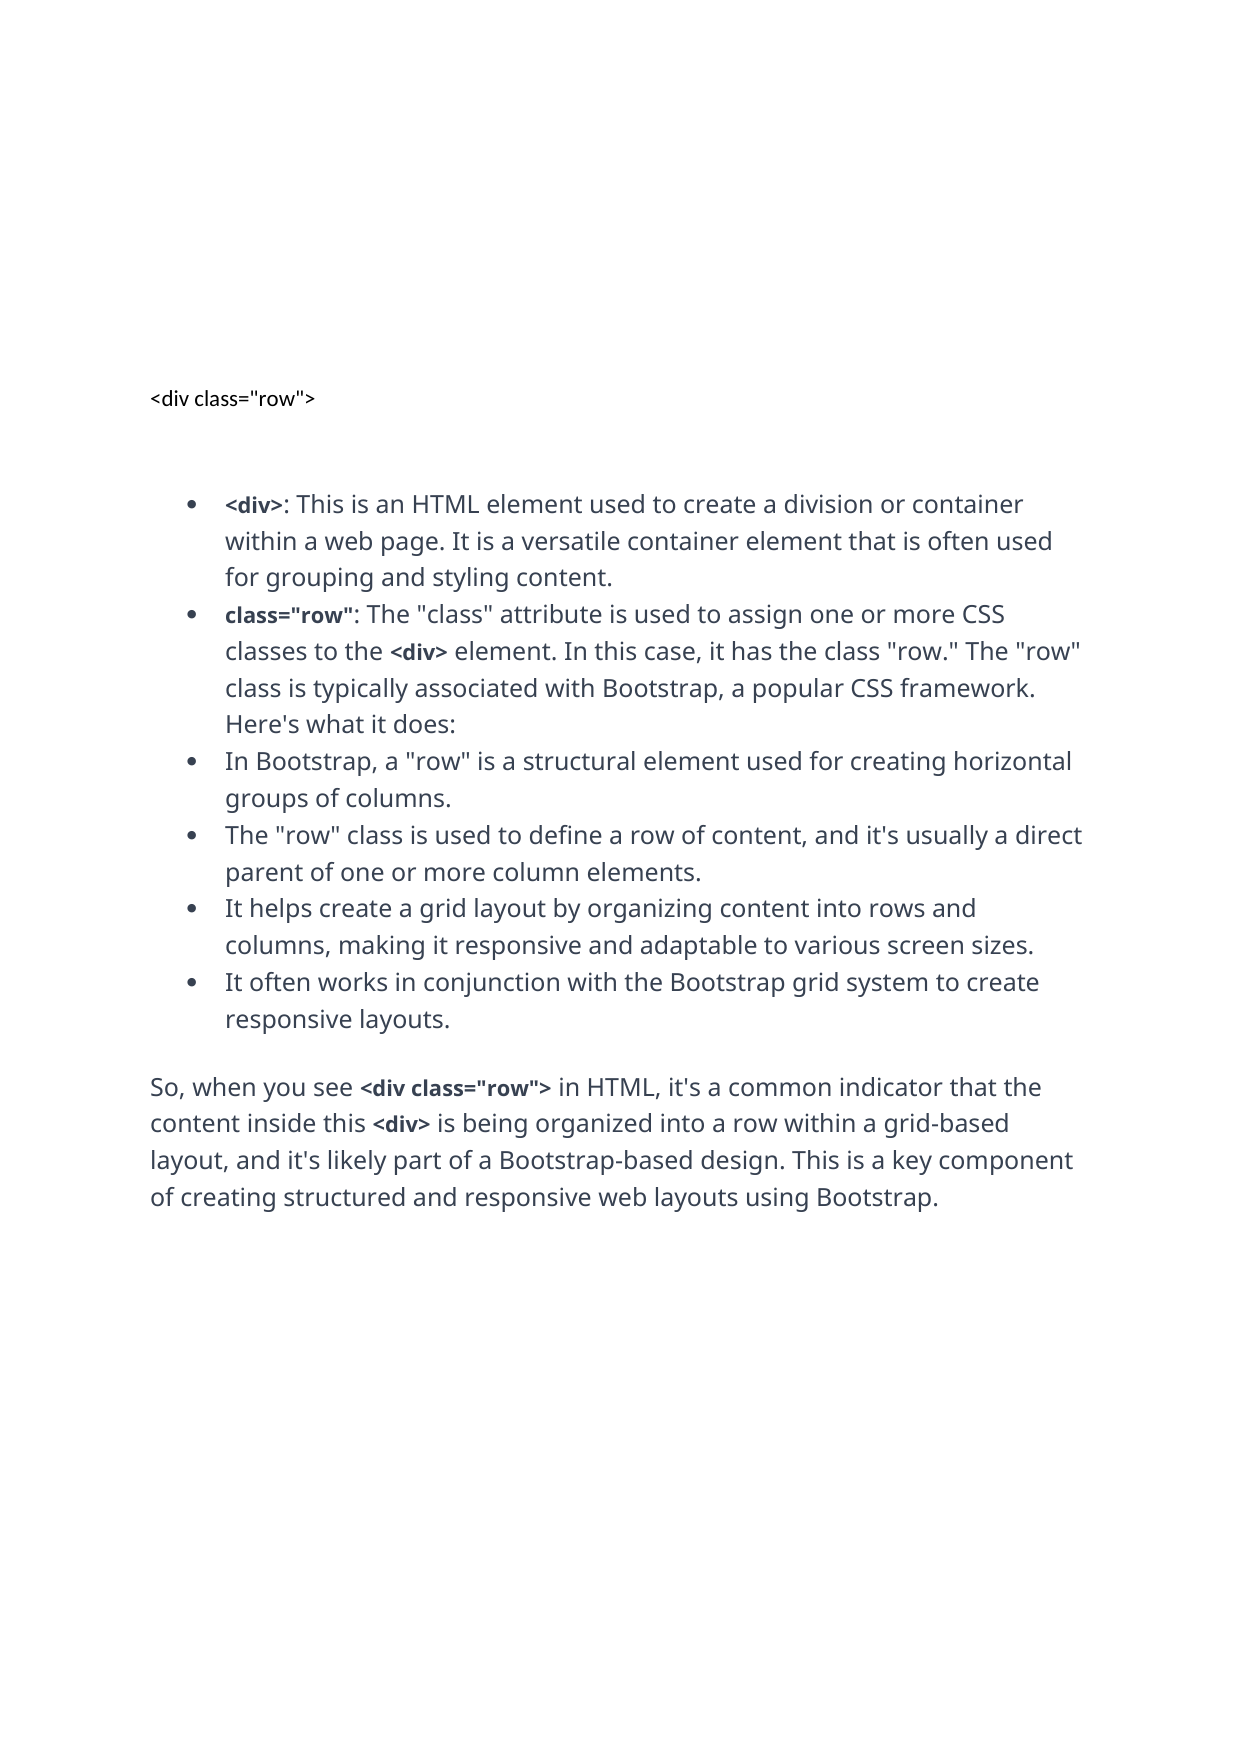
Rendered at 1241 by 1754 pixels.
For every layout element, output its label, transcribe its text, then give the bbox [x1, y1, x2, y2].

list <div>: This is an HTML element used to create a division or container within a web page. It is a versatile container element that is often used for grouping and styling content. [187, 486, 1090, 594]
list The "row" class is used to define a row of content, and it's usually a direct parent of one or more column elements. [187, 817, 1090, 888]
list It often works in conjunction with the Bootstrap grid system to create responsive layouts. [187, 964, 1090, 1035]
text <div class="row"> [150, 384, 1090, 412]
list class="row": The "class" attribute is used to assign one or more CSS classes to the <div> element. In this case, it has the class "row." The "row" class is typically associated with Bootstrap, a popular CSS framework. Here's what it does: [187, 597, 1090, 741]
list In Bootstrap, a "row" is a structural element used for creating horizontal groups of columns. [187, 744, 1090, 815]
list It helps create a grid layout by organizing content into rows and columns, making it responsive and adaptable to various screen sizes. [187, 891, 1090, 962]
text So, when you see <div class="row"> in HTML, it's a common indicator that the content inside this <div> is being organized into a row within a grid-based layout, and it's likely part of a Bootstrap-based design. This is a key component of creating structured and responsive web layouts using Bootstrap. [150, 1069, 1090, 1214]
